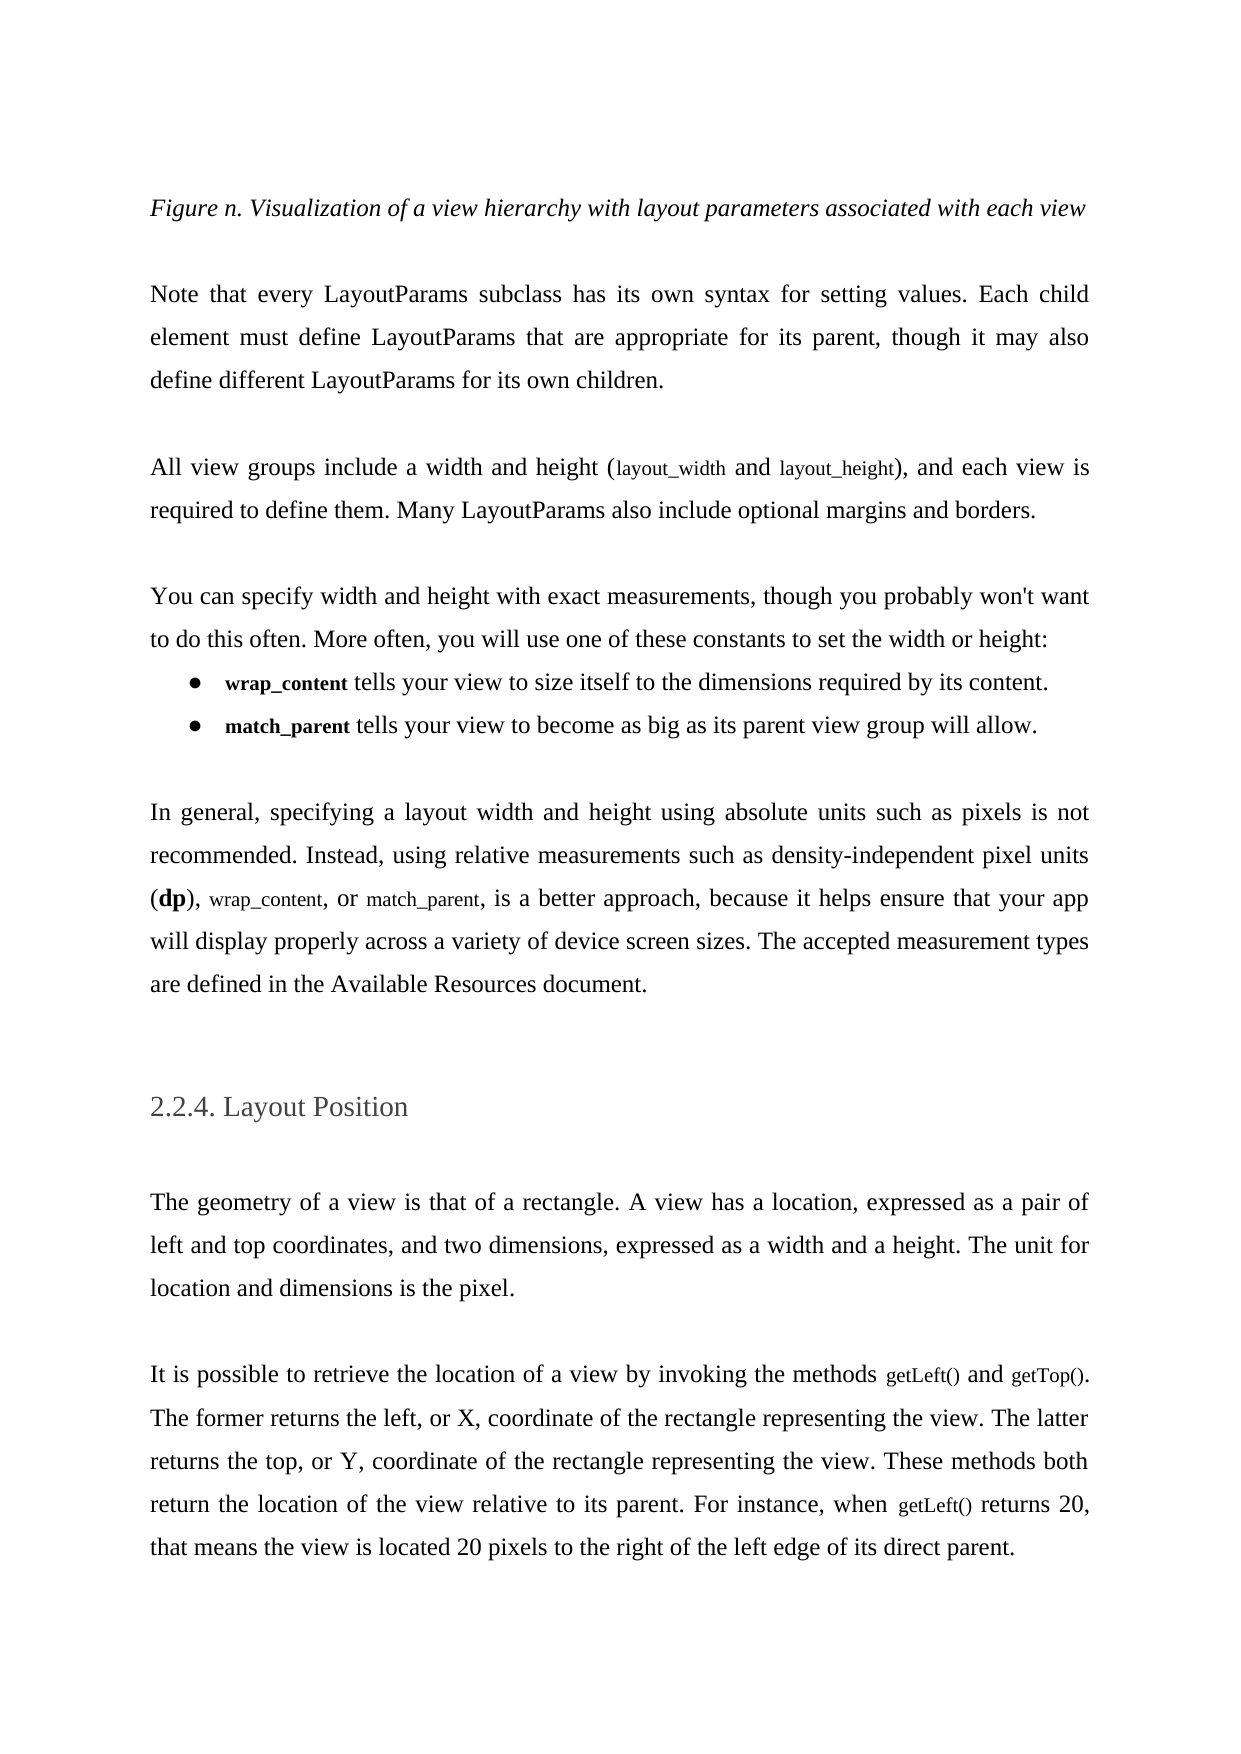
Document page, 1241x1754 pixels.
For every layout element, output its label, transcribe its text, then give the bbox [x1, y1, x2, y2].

text It is possible to retrieve the location of a view by invoking the methods getLeft() and getTop(). The former returns the left, or X, coordinate of the rectangle representing the view. The latter returns the top, or Y, coordinate of the rectangle representing the view. These methods both return the location of the view relative to its parent. For instance, when getLeft() returns 20, that means the view is located 20 pixels to the right of the left edge of its direct parent. [150, 1359, 1090, 1561]
text The geometry of a view is that of a rectangle. A view has a location, expressed as a pair of left and top coordinates, and two dimensions, expressed as a width and a height. The unit for location and dimensions is the pixel. [150, 1187, 1090, 1302]
list wrap_content tells your view to size itself to the dimensions required by its content. [187, 667, 1090, 696]
text Note that every LayoutParams subclass has its own syntax for setting values. Each child element must define LayoutParams that are appropriate for its parent, though it may also define different LayoutParams for its own children. [150, 279, 1090, 394]
text In general, specifying a layout width and height using absolute units such as pixels is not recommended. Instead, using relative measurements such as density-independent pixel units (dp), wrap_content, or match_parent, is a better approach, because it helps ensure that your app will display properly across a variety of device screen sizes. The accepted measurement types are defined in the Available Resources document. [150, 797, 1090, 998]
text Figure n. Visualization of a view hierarchy with layout parameters associated with each view [150, 193, 1090, 222]
subtitle 2.2.4. Layout Position [150, 1089, 1090, 1122]
list match_parent tells your view to become as big as its parent view group will allow. [187, 711, 1090, 739]
text You can specify width and height with exact measurements, though you probably won't want to do this often. More often, you will use one of these constants to set the width or height: [150, 581, 1090, 653]
text All view groups include a width and height (layout_width and layout_height), and each view is required to define them. Many LayoutParams also include optional margins and borders. [150, 452, 1090, 524]
